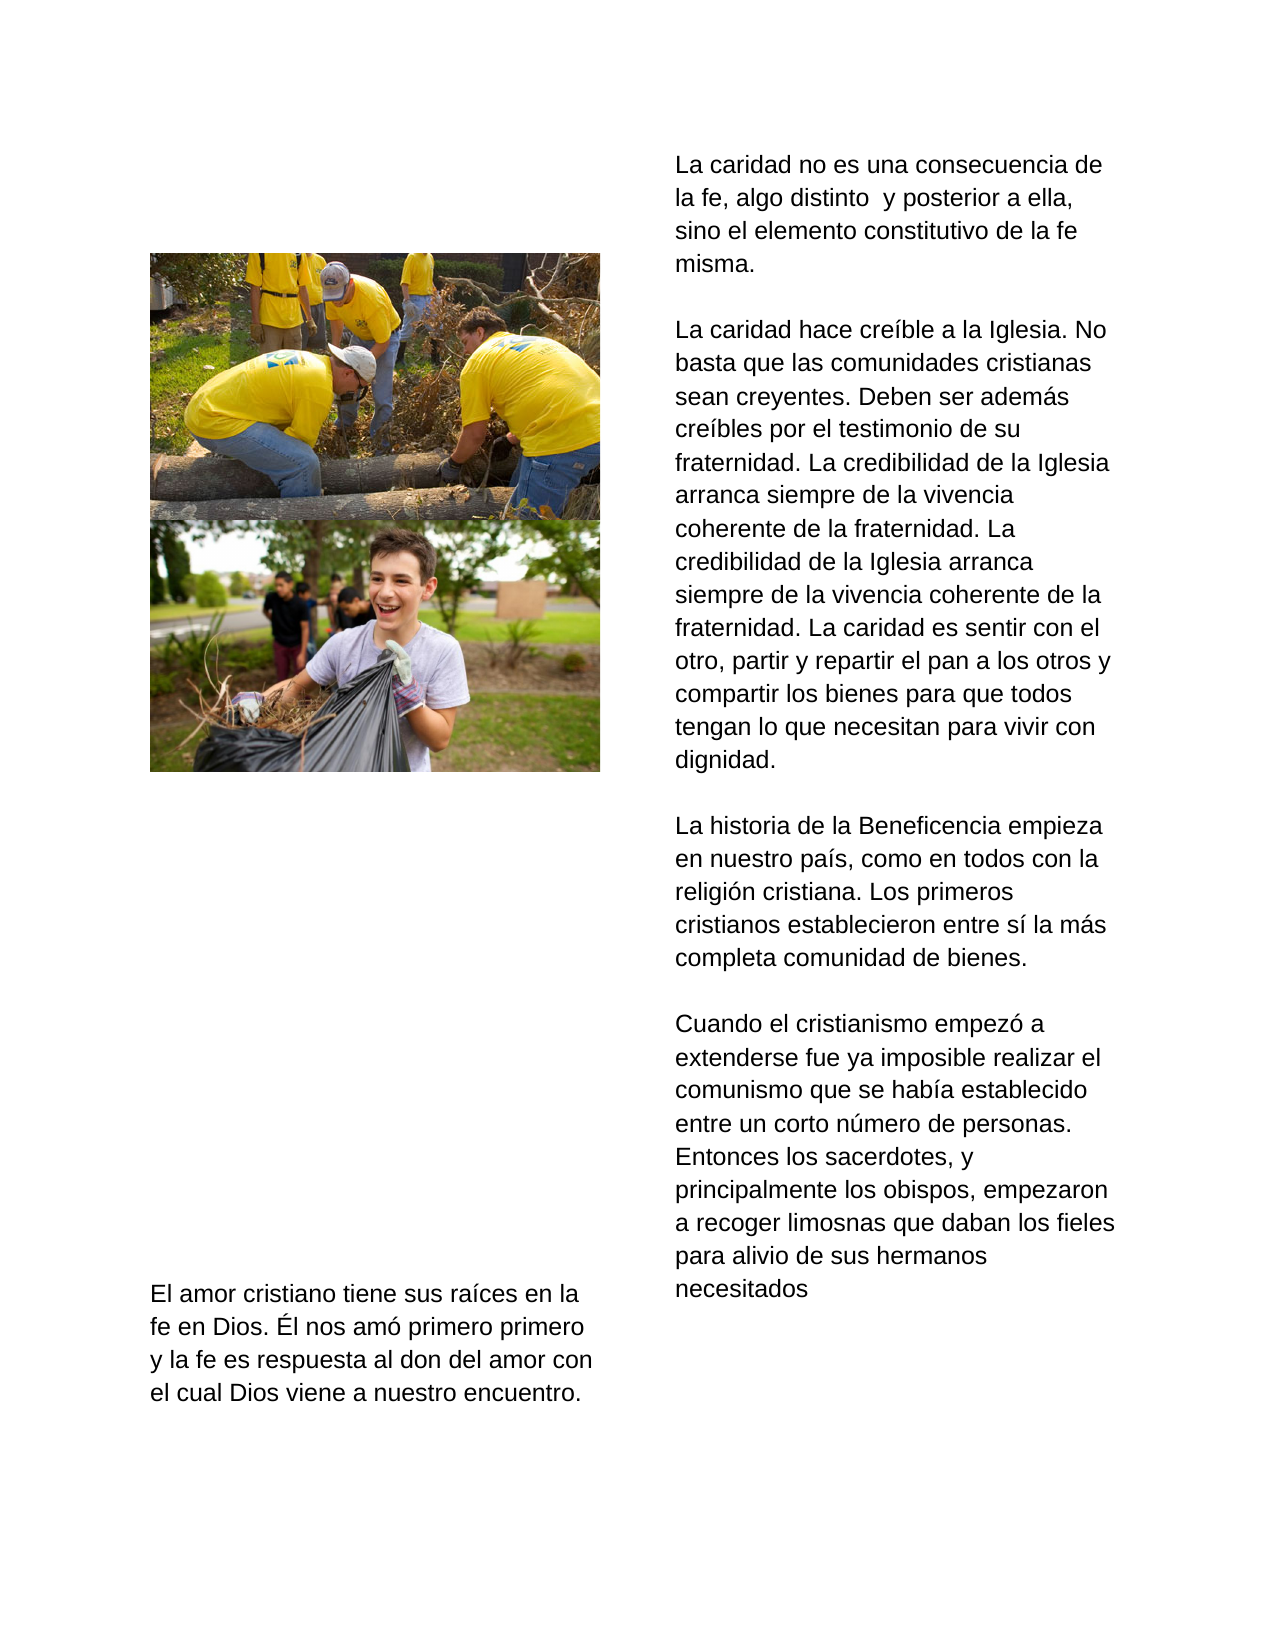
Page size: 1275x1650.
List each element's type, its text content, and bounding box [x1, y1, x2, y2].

text La historia de la Beneficencia empieza en nuestro país, como en todos con la religión cristiana. Los primeros cristianos establecieron entre sí la más completa comunidad de bienes. [675, 811, 1125, 972]
text El amor cristiano tiene sus raíces en la fe en Dios. Él nos amó primero primero y la fe es respuesta al don del amor con el cual Dios viene a nuestro encuentro. [150, 1279, 600, 1407]
text La caridad hace creíble a la Iglesia. No basta que las comunidades cristianas sean creyentes. Deben ser además creíbles por el testimonio de su fraternidad. La credibilidad de la Iglesia arranca siempre de la vivencia coherente de la fraternidad. La credibilidad de la Iglesia arranca siempre de la vivencia coherente de la fraternidad. La caridad es sentir con el otro, partir y repartir el pan a los otros y compartir los bienes para que todos tengan lo que necesitan para vivir con dignidad. [675, 315, 1125, 773]
text La caridad no es una consecuencia de la fe, algo distinto y posterior a ella, sino el elemento constitutivo de la fe misma. [675, 150, 1125, 278]
picture [150, 253, 600, 772]
text Cuando el cristianismo empezó a extenderse fue ya imposible realizar el comunismo que se había establecido entre un corto número de personas. Entonces los sacerdotes, y principalmente los obispos, empezaron a recoger limosnas que daban los fieles para alivio de sus hermanos necesitados [675, 1009, 1125, 1302]
